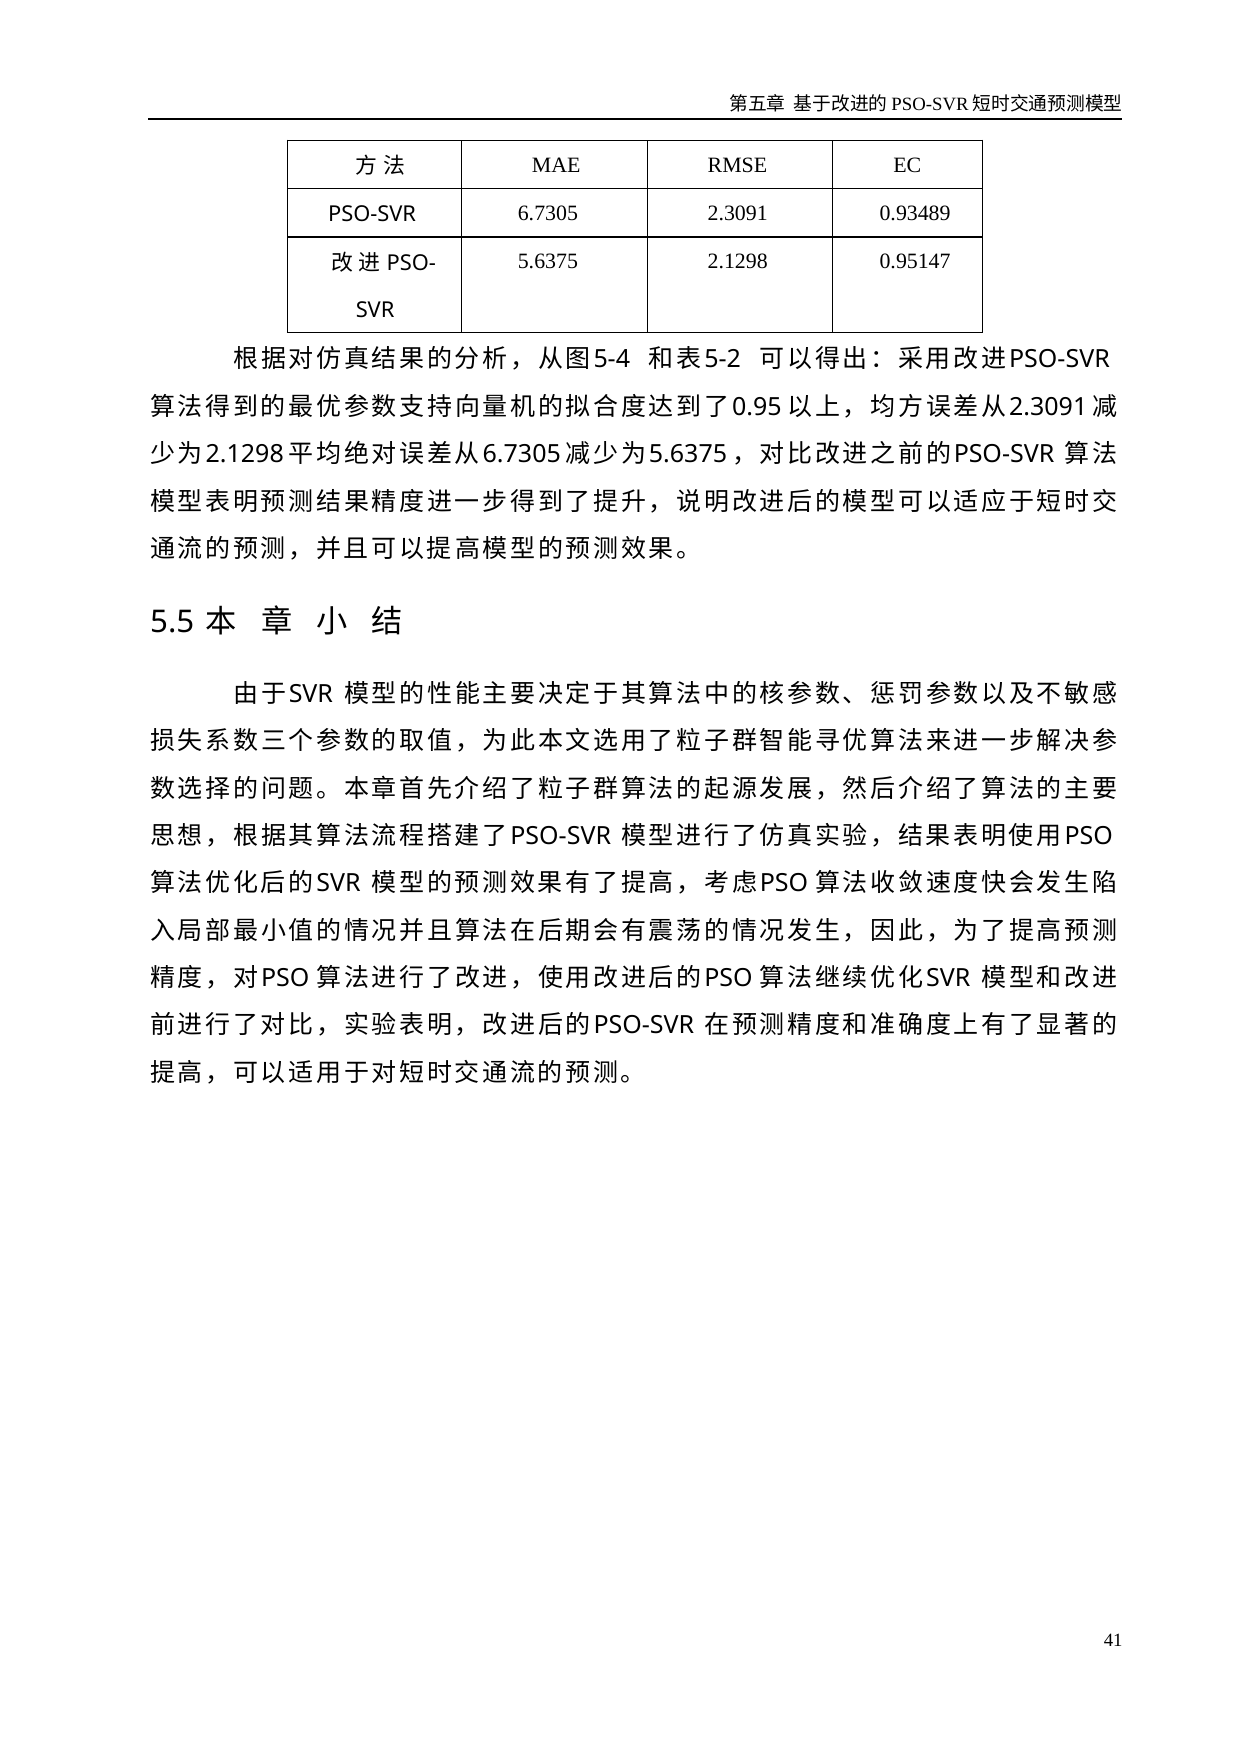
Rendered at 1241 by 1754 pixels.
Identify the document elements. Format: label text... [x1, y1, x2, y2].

table_cell PSO-SVR [288, 189, 461, 236]
table_cell 2.3091 [648, 189, 832, 236]
table_header RMSE [648, 141, 832, 188]
table_cell 6.7305 [462, 189, 647, 236]
table_cell 2.1298 [648, 238, 832, 332]
table_cell 改进PSO-SVR [288, 238, 461, 332]
table_header EC [833, 141, 982, 188]
table_cell 0.95147 [833, 238, 982, 332]
subtitle 5.5本章小结 [150, 595, 1120, 643]
text 由于SVR模型的性能主要决定于其算法中的核参数、惩罚参数以及不敏感损失系数三个参数的取值，为此本文选用了粒子群智能寻优算法来进一步解决参数选择的问题。本章首先介绍了粒子群算法的起源发展，然后介绍了算法的主要思想，根据其算法流程搭建了PSO-SVR模型进行了仿真实验，结果表明使用PSO算法优化后的SVR模型的预测效果有了提高，考虑PSO算法收敛速度快会发生陷入局部最小值的情况并且算法在后期会有震荡的情况发生，因此，为了提高预测精度，对PSO算法进行了改进，使用改进后的PSO算法继续优化SVR模型和改进前进行了对比，实验表明，改进后的PSO-SVR在预测精度和准确度上有了显著的提高，可以适用于对短时交通流的预测。 [150, 668, 1120, 1094]
table_cell 5.6375 [462, 238, 647, 332]
table_cell 0.93489 [833, 189, 982, 236]
table_header MAE [462, 141, 647, 188]
table_header 方法 [288, 141, 461, 188]
text 根据对仿真结果的分析，从图5-4和表5-2可以得出：采用改进PSO-SVR算法得到的最优参数支持向量机的拟合度达到了0.95以上，均方误差从2.3091减少为2.1298平均绝对误差从6.7305减少为5.6375，对比改进之前的PSO-SVR算法模型表明预测结果精度进一步得到了提升，说明改进后的模型可以适应于短时交通流的预测，并且可以提高模型的预测效果。 [150, 333, 1120, 570]
